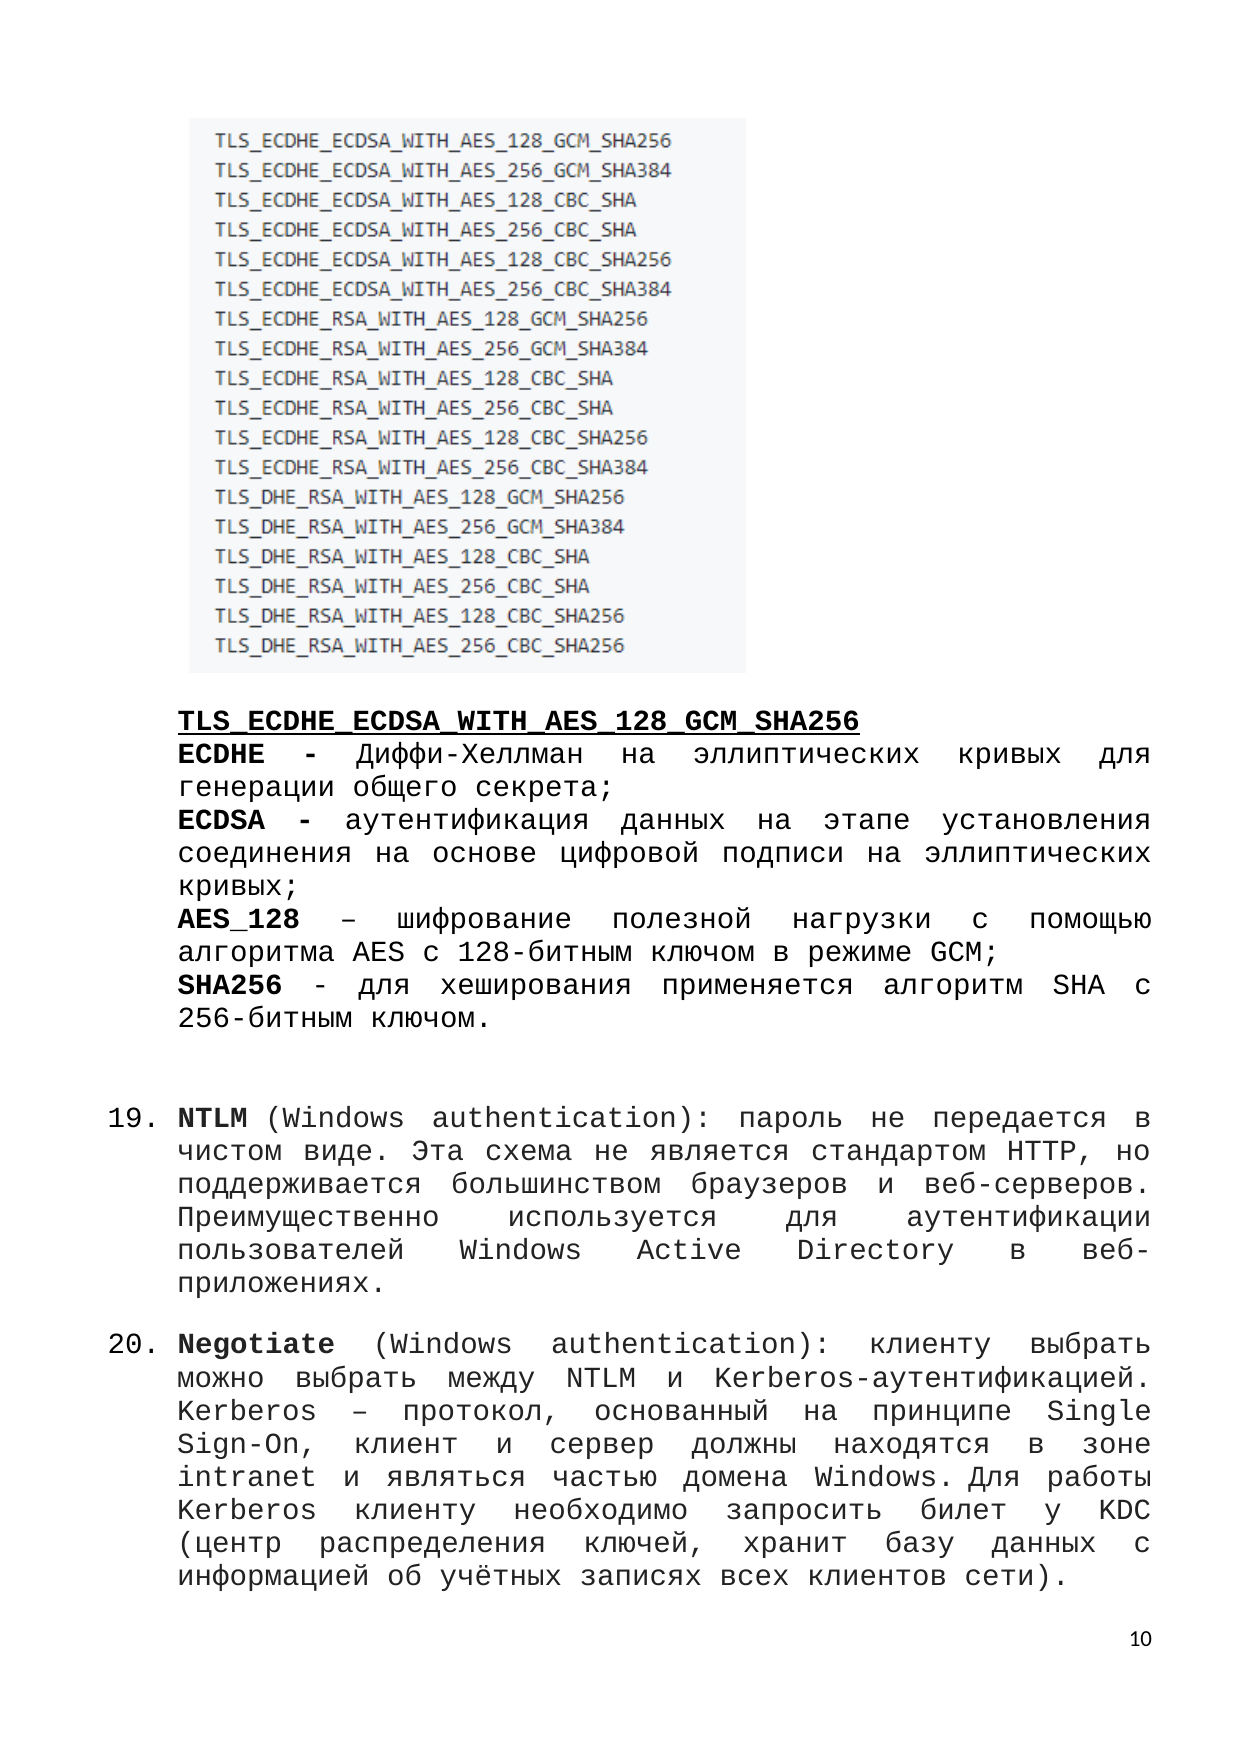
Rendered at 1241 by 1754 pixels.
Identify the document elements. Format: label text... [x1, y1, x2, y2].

text SHA256 - для хеширования применяется алгоритм SHA с 256-битным ключом. [177, 970, 1152, 1036]
text AES_128 – шифрование полезной нагрузки с помощью алгоритма AES с 128-битным ключом в режиме GCM; [177, 904, 1152, 970]
text ECDSA - аутентификация данных на этапе установления соединения на основе цифровой подписи на эллиптических кривых; [177, 805, 1152, 904]
list NTLM (Windows authentication): пароль не передается в чистом виде. Эта схема не является стандартом HTTP, но поддерживается большинством браузеров и веб-серверов. Преимущественно используется для аутентификации пользователей Windows Active Directory в веб-приложениях. [177, 1103, 1152, 1301]
text TLS_ECDHE_ECDSA_WITH_AES_128_GCM_SHA256 [177, 706, 1152, 739]
text ECDHE - Диффи-Хеллман на эллиптических кривых для генерации общего секрета; [177, 739, 1152, 805]
picture [177, 118, 747, 673]
list Negotiate (Windows authentication): клиенту выбрать можно выбрать между NTLM и Kerberos-аутентификацией. Kerberos – протокол, основанный на принципе Single Sign-On, клиент и сервер должны находятся в зоне intranet и являться частью домена Windows. Для работы Kerberos клиенту необходимо запросить билет у KDC (центр распределения ключей, хранит базу данных с информацией об учётных записях всех клиентов сети). [177, 1330, 1152, 1594]
